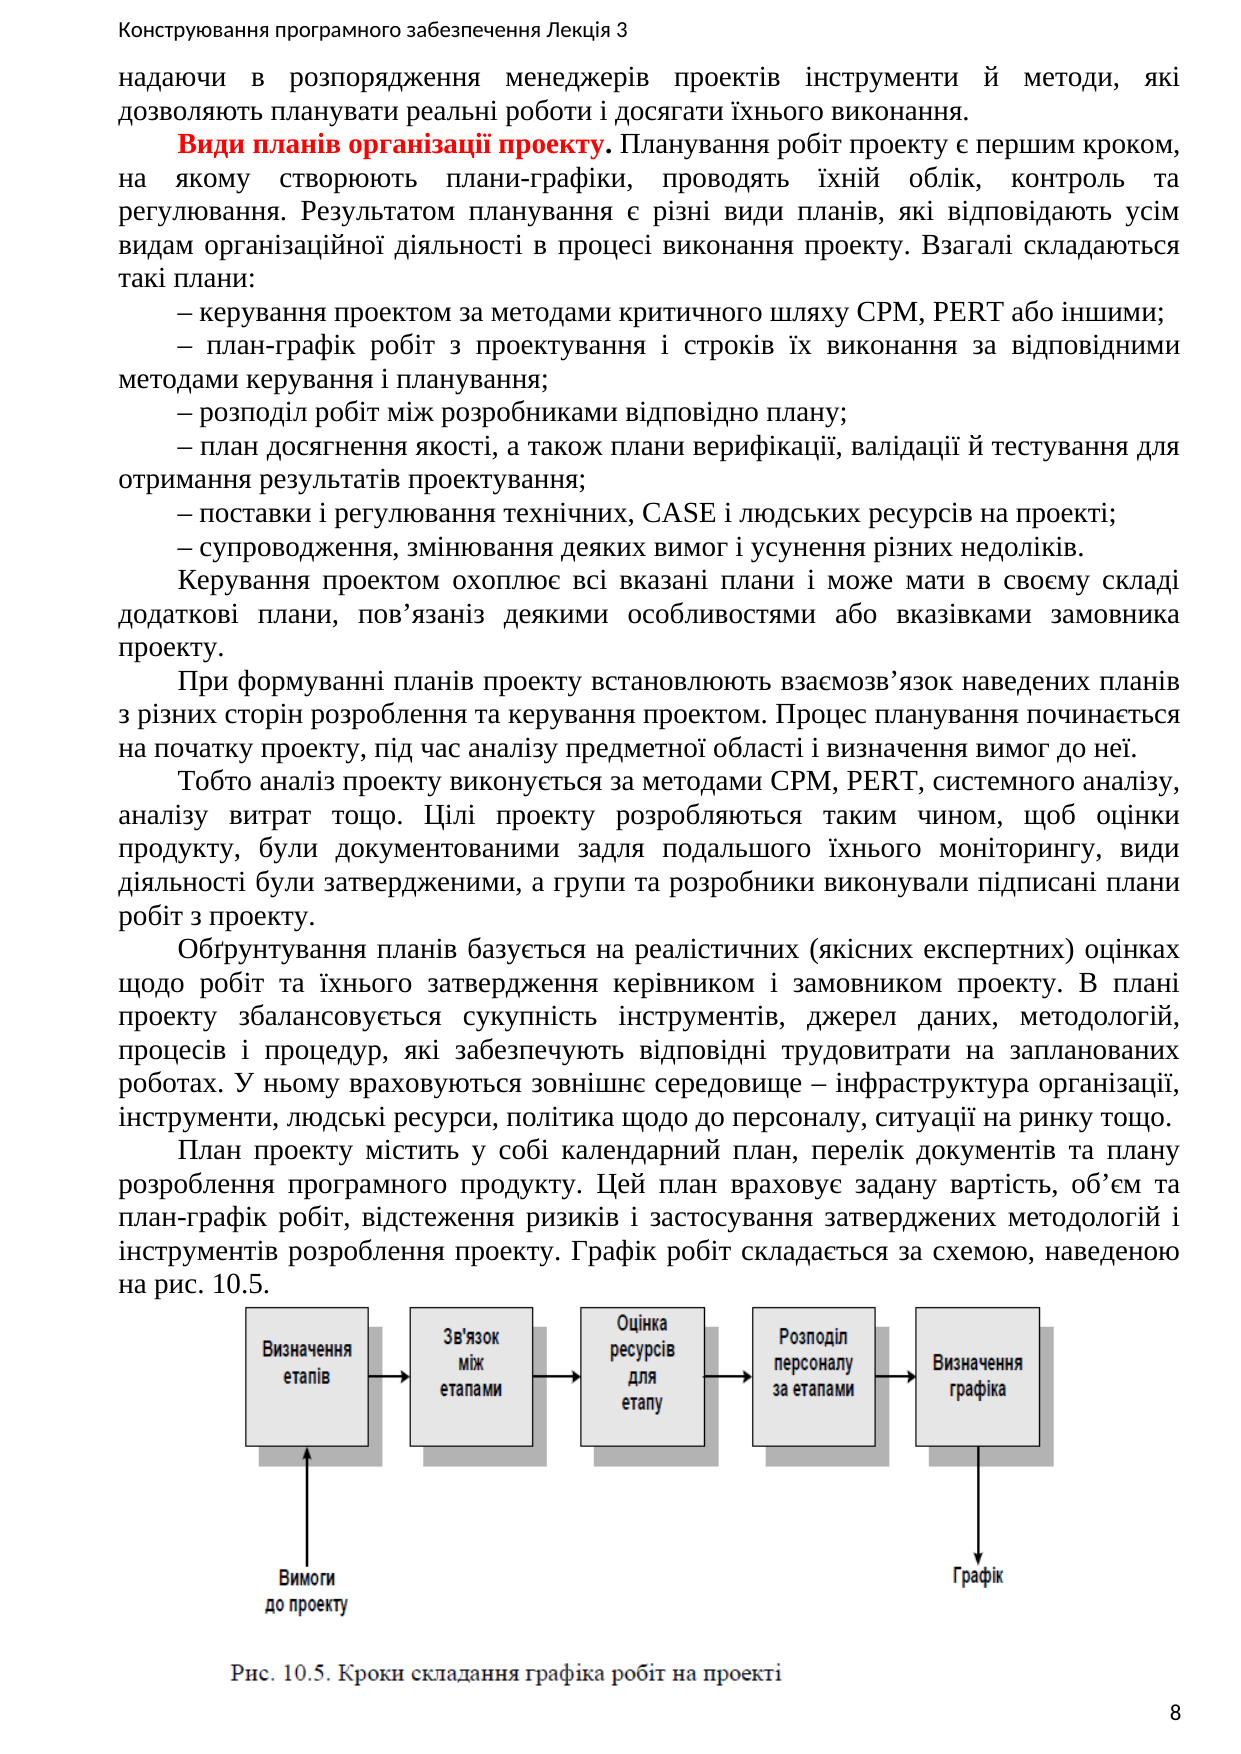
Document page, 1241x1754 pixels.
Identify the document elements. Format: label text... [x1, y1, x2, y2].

text Обґрунтування планів базується на реалістичних (якісних експертних) оцінках щодо робіт та їхнього затвердження керівником і замовником проекту. В плані проекту збалансовується сукупність інструментів, джерел даних, методологій, процесів і процедур, які забезпечують відповідні трудовитрати на запланованих роботах. У ньому враховуються зовнішнє середовище – інфраструктура організації, інструменти, людські ресурси, політика щодо до персоналу, ситуації на ринку тощо. [118, 931, 1181, 1132]
text – розподіл робіт між розробниками відповідно плану; [118, 394, 1181, 428]
text – план досягнення якості, а також плани верифікації, валідації й тестування для отримання результатів проектування; [118, 428, 1181, 495]
text – керування проектом за методами критичного шляху СРМ, PERT або іншими; [118, 294, 1181, 327]
text – супроводження, змінювання деяких вимог і усунення різних недоліків. [118, 529, 1181, 562]
text План проекту містить у собі календарний план, перелік документів та плану розроблення програмного продукту. Цей план враховує задану вартість, об’єм та план-графік робіт, відстеження ризиків і застосування затверджених методологій і інструментів розроблення проекту. Графік робіт складається за схемою, наведеною на рис. 10.5. [118, 1132, 1181, 1300]
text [118, 59, 1181, 126]
text Види планів організації проекту. Планування робіт проекту є першим кроком, на якому створюють плани-графіки, проводять їхній облік, контроль та регулювання. Результатом планування є різні види планів, які відповідають усім видам організаційної діяльності в процесі виконання проекту. Взагалі складаються такі плани: [118, 126, 1181, 294]
text – план-графік робіт з проектування і строків їх виконання за відповідними методами керування і планування; [118, 327, 1181, 394]
picture [177, 1300, 1096, 1687]
text При формуванні планів проекту встановлюють взаємозв’язок наведених планів з різних сторін розроблення та керування проектом. Процес планування починається на початку проекту, під час аналізу предметної області і визначення вимог до неї. [118, 663, 1181, 763]
text Керування проектом охоплює всі вказані плани і може мати в своєму складі додаткові плани, пов’язаніз деякими особливостями або вказівками замовника проекту. [118, 562, 1181, 663]
text – поставки і регулювання технічних, CASE і людських ресурсів на проекті; [118, 495, 1181, 529]
text Тобто аналіз проекту виконується за методами СРМ, PERT, системного аналізу, аналізу витрат тощо. Цілі проекту розробляються таким чином, щоб оцінки продукту, були документованими задля подальшого їхнього моніторингу, види діяльності були затвердженими, а групи та розробники виконували підписані плани робіт з проекту. [118, 763, 1181, 931]
